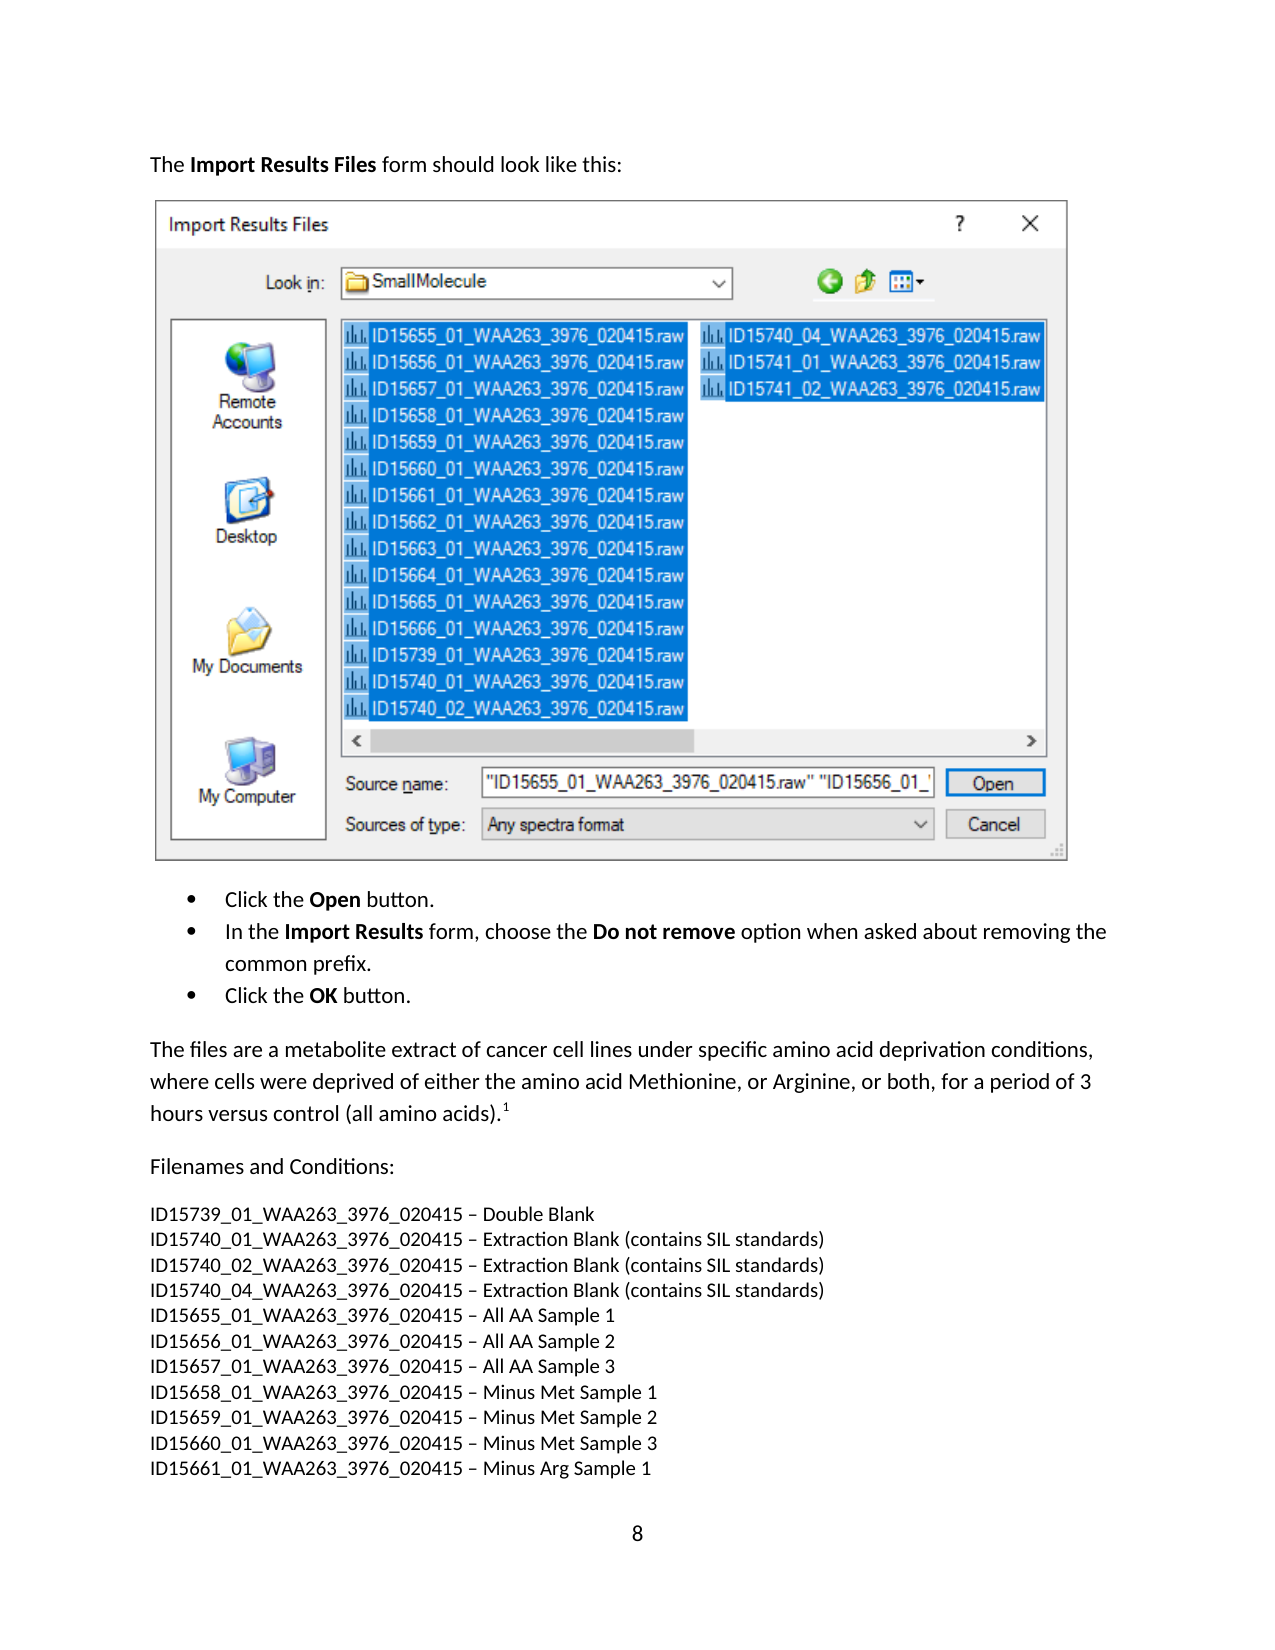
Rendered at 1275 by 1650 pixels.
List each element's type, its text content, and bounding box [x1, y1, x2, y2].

text ID15740_02_WAA263_3976_020415 – Extraction Blank (contains SIL standards) [150, 1252, 1125, 1277]
picture [155, 200, 1068, 861]
text The Import Results Files form should look like this: [150, 150, 1125, 178]
text ID15740_04_WAA263_3976_020415 – Extraction Blank (contains SIL standards) [150, 1277, 1125, 1303]
text ID15658_01_WAA263_3976_020415 – Minus Met Sample 1 [150, 1379, 1125, 1404]
text ID15739_01_WAA263_3976_020415 – Double Blank [150, 1201, 1125, 1226]
text ID15657_01_WAA263_3976_020415 – All AA Sample 3 [150, 1353, 1125, 1379]
list In the Import Results form, choose the Do not remove option when asked about removing the common prefix. [187, 917, 1125, 977]
list Click the Open button. [187, 885, 1125, 913]
text ID15660_01_WAA263_3976_020415 – Minus Met Sample 3 [150, 1430, 1125, 1455]
text ID15661_01_WAA263_3976_020415 – Minus Arg Sample 1 [150, 1455, 1125, 1481]
text ID15740_01_WAA263_3976_020415 – Extraction Blank (contains SIL standards) [150, 1226, 1125, 1252]
text ID15655_01_WAA263_3976_020415 – All AA Sample 1 [150, 1303, 1125, 1328]
text The files are a metabolite extract of cancer cell lines under specific amino acid deprivation conditions, where cells were deprived of either the amino acid Methionine, or Arginine, or both, for a period of 3 hours versus control (all amino acids).1 [150, 1035, 1125, 1127]
text ID15656_01_WAA263_3976_020415 – All AA Sample 2 [150, 1328, 1125, 1353]
list Click the OK button. [187, 982, 1125, 1010]
text Filenames and Conditions: [150, 1152, 1125, 1180]
text ID15659_01_WAA263_3976_020415 – Minus Met Sample 2 [150, 1404, 1125, 1430]
